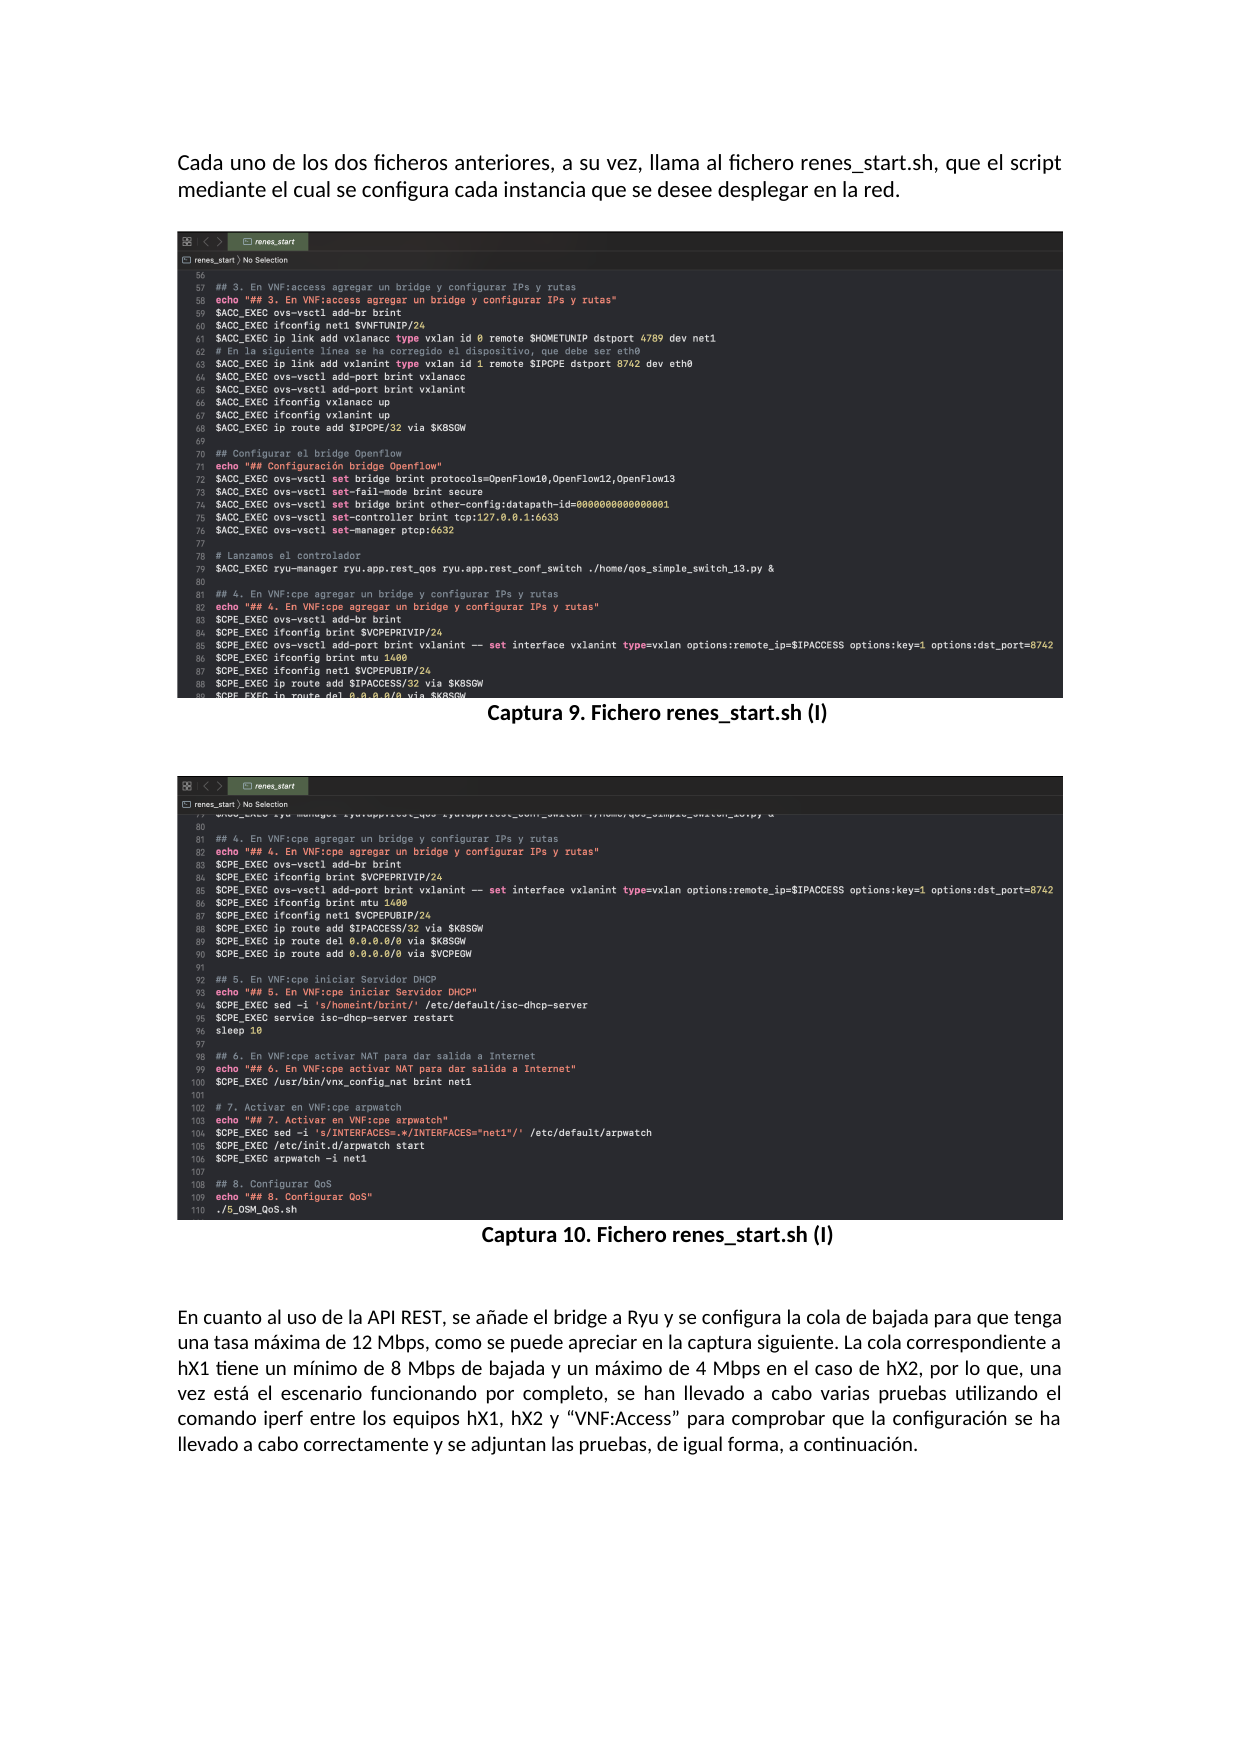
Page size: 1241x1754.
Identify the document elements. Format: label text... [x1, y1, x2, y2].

text En cuanto al uso de la API REST, se añade el bridge a Ryu y se configura la cola de bajada para que tenga una tasa máxima de 12 Mbps, como se puede apreciar en la captura siguiente. La cola correspondiente a hX1 tiene un mínimo de 8 Mbps de bajada y un máximo de 4 Mbps en el caso de hX2, por lo que, una vez está el escenario funcionando por completo, se han llevado a cabo varias pruebas utilizando el comando iperf entre los equipos hX1, hX2 y “VNF:Access” para comprobar que la configuración se ha llevado a cabo correctamente y se adjuntan las pruebas, de igual forma, a continuación. [177, 1304, 1063, 1456]
list Captura 9. Fichero renes_start.sh (I) [252, 698, 1063, 726]
picture [177, 231, 1063, 698]
text Cada uno de los dos ficheros anteriores, a su vez, llama al fichero renes_start.sh, que el script mediante el cual se configura cada instancia que se desee desplegar en la red. [177, 148, 1063, 204]
picture [177, 776, 1063, 1220]
list Captura 10. Fichero renes_start.sh (I) [252, 1220, 1063, 1248]
